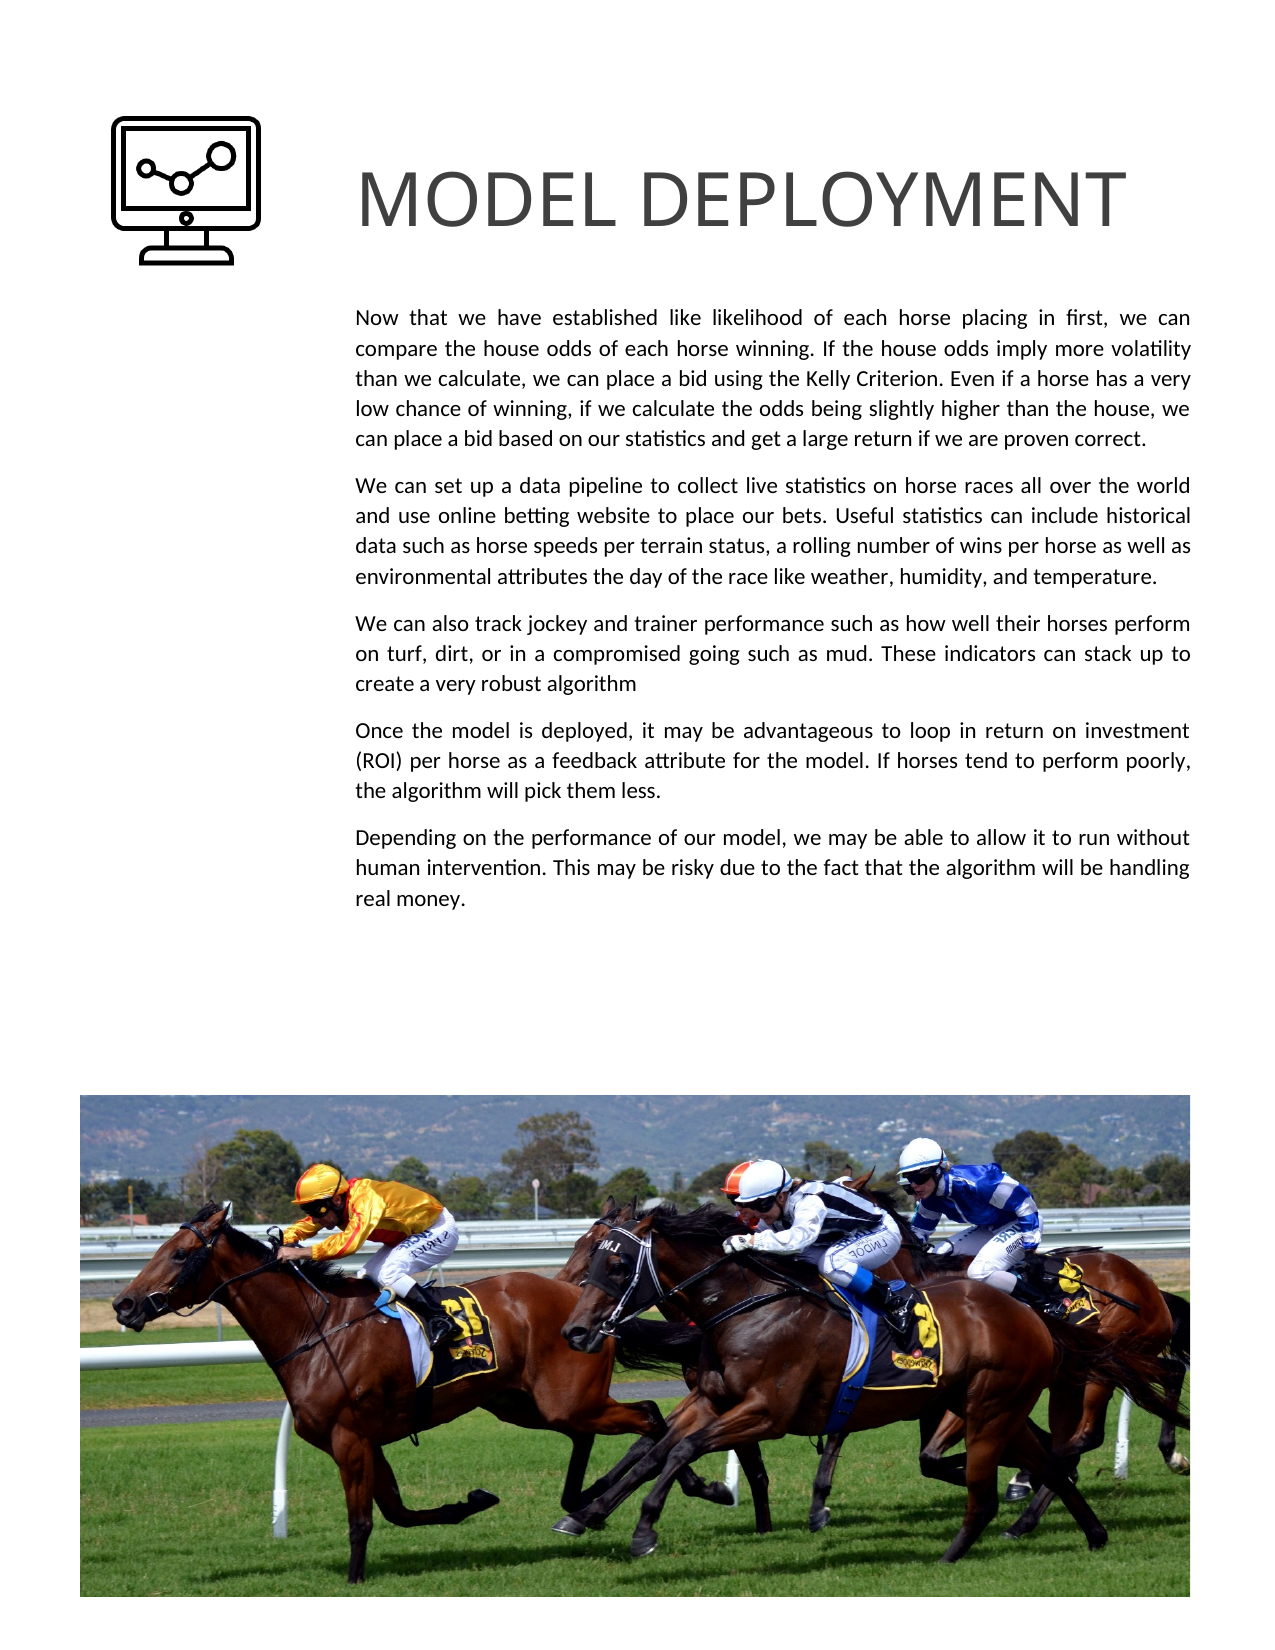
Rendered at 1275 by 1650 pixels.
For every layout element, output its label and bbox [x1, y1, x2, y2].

picture [80, 1095, 1191, 1597]
picture [106, 111, 265, 283]
